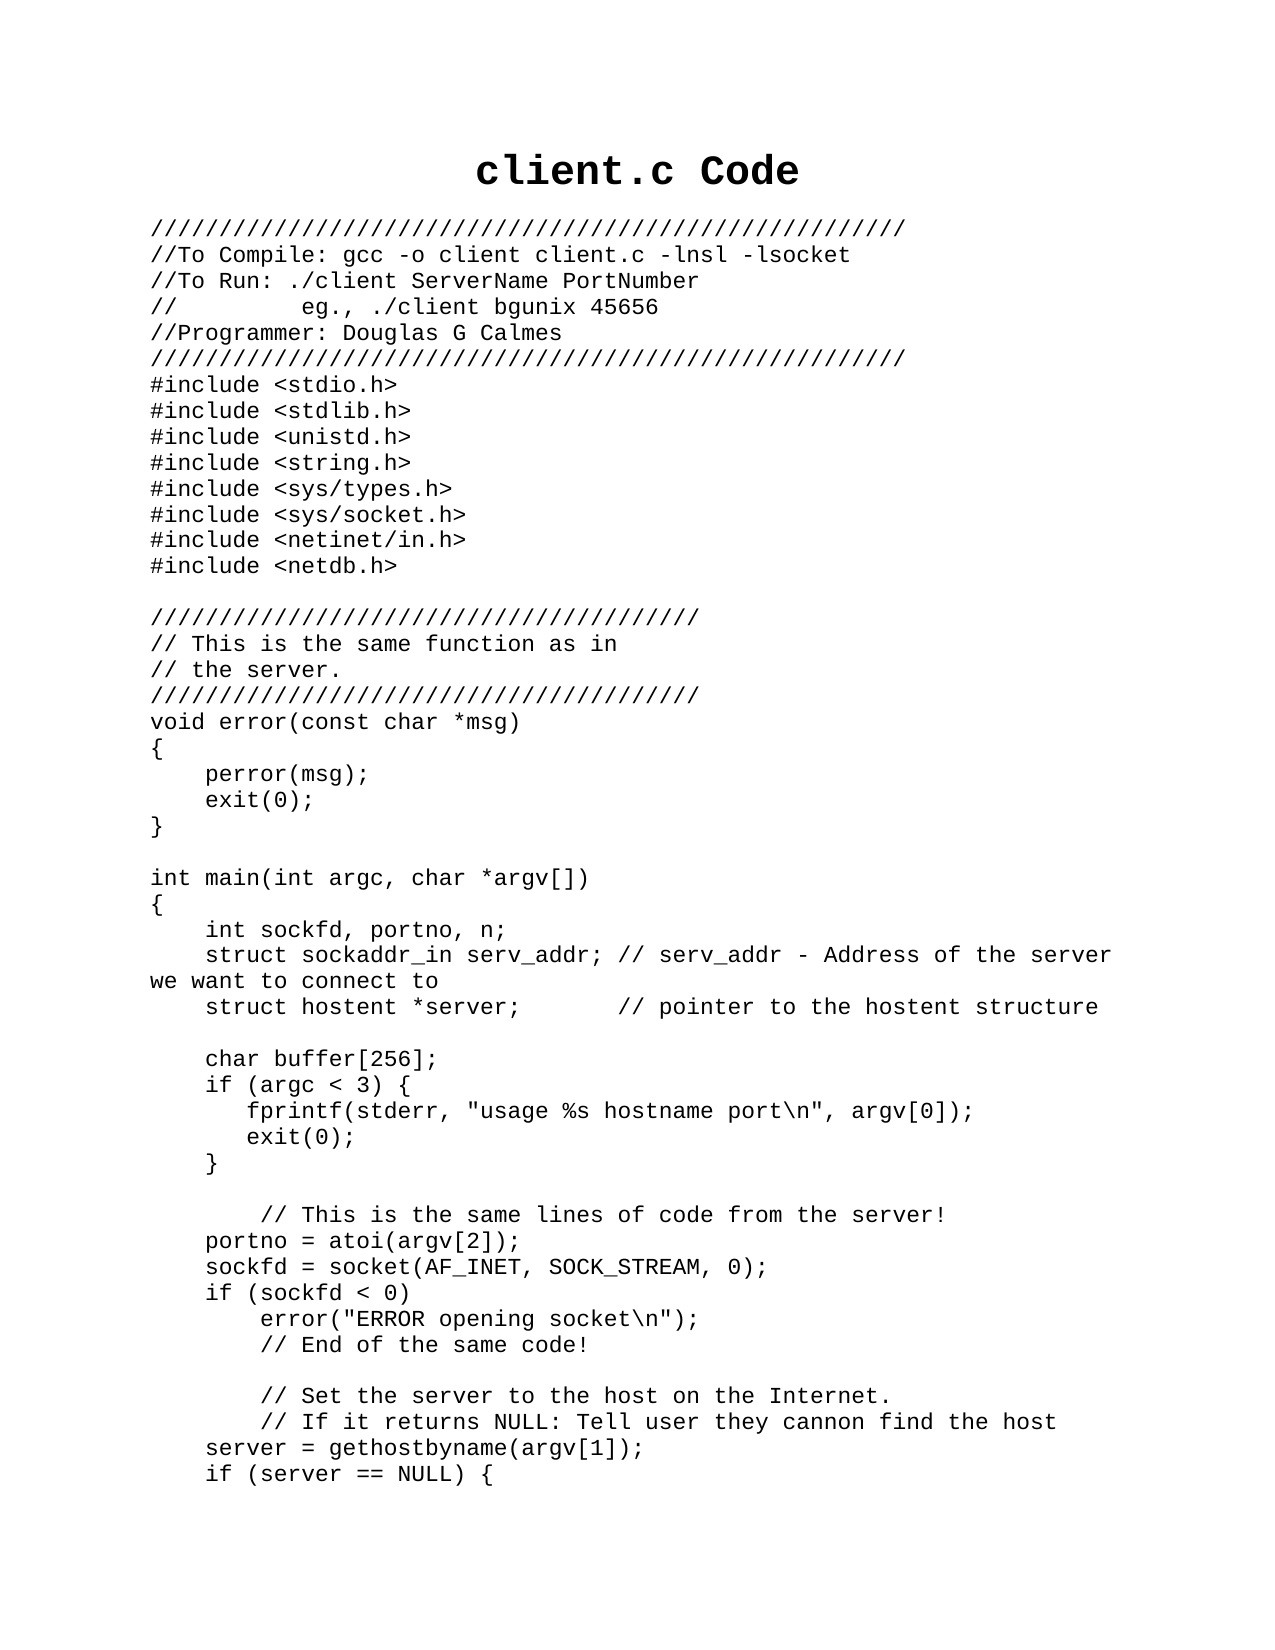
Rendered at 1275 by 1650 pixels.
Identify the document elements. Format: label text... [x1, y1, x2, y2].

text #include <sys/socket.h> [150, 503, 1125, 529]
text sockfd = socket(AF_INET, SOCK_STREAM, 0); [150, 1255, 1125, 1281]
text // eg., ./client bgunix 45656 [150, 295, 1125, 321]
text /////////////////////////////////////////////////////// [150, 347, 1125, 373]
text #include <stdio.h> [150, 373, 1125, 399]
text #include <netdb.h> [150, 555, 1125, 581]
text { [150, 892, 1125, 918]
text { [150, 736, 1125, 762]
text //To Compile: gcc -o client client.c -lnsl -lsocket [150, 243, 1125, 269]
text fprintf(stderr, "usage %s hostname port\n", argv[0]); [150, 1099, 1125, 1125]
text client.c Code [150, 150, 1125, 197]
text server = gethostbyname(argv[1]); [150, 1437, 1125, 1463]
text void error(const char *msg) [150, 710, 1125, 736]
text if (server == NULL) { [150, 1463, 1125, 1488]
text exit(0); [150, 1125, 1125, 1151]
text // This is the same function as in [150, 633, 1125, 658]
text exit(0); [150, 788, 1125, 814]
text struct sockaddr_in serv_addr; // serv_addr - Address of the server we want to connect to [150, 944, 1125, 996]
text // End of the same code! [150, 1333, 1125, 1359]
text // This is the same lines of code from the server! [150, 1203, 1125, 1229]
text error("ERROR opening socket\n"); [150, 1307, 1125, 1333]
text #include <unistd.h> [150, 425, 1125, 451]
text portno = atoi(argv[2]); [150, 1229, 1125, 1255]
text if (sockfd < 0) [150, 1281, 1125, 1307]
text } [150, 1151, 1125, 1177]
text } [150, 814, 1125, 840]
text #include <string.h> [150, 451, 1125, 477]
text #include <stdlib.h> [150, 399, 1125, 425]
text int sockfd, portno, n; [150, 918, 1125, 944]
text int main(int argc, char *argv[]) [150, 866, 1125, 892]
text // If it returns NULL: Tell user they cannon find the host [150, 1411, 1125, 1437]
text perror(msg); [150, 762, 1125, 788]
text if (argc < 3) { [150, 1073, 1125, 1099]
text struct hostent *server; // pointer to the hostent structure [150, 996, 1125, 1022]
text //////////////////////////////////////// [150, 684, 1125, 710]
text char buffer[256]; [150, 1048, 1125, 1073]
text #include <netinet/in.h> [150, 529, 1125, 555]
text //To Run: ./client ServerName PortNumber [150, 269, 1125, 295]
text /////////////////////////////////////////////////////// [150, 218, 1125, 243]
text #include <sys/types.h> [150, 477, 1125, 503]
text //Programmer: Douglas G Calmes [150, 321, 1125, 347]
text //////////////////////////////////////// [150, 607, 1125, 633]
text // Set the server to the host on the Internet. [150, 1385, 1125, 1411]
text // the server. [150, 658, 1125, 684]
